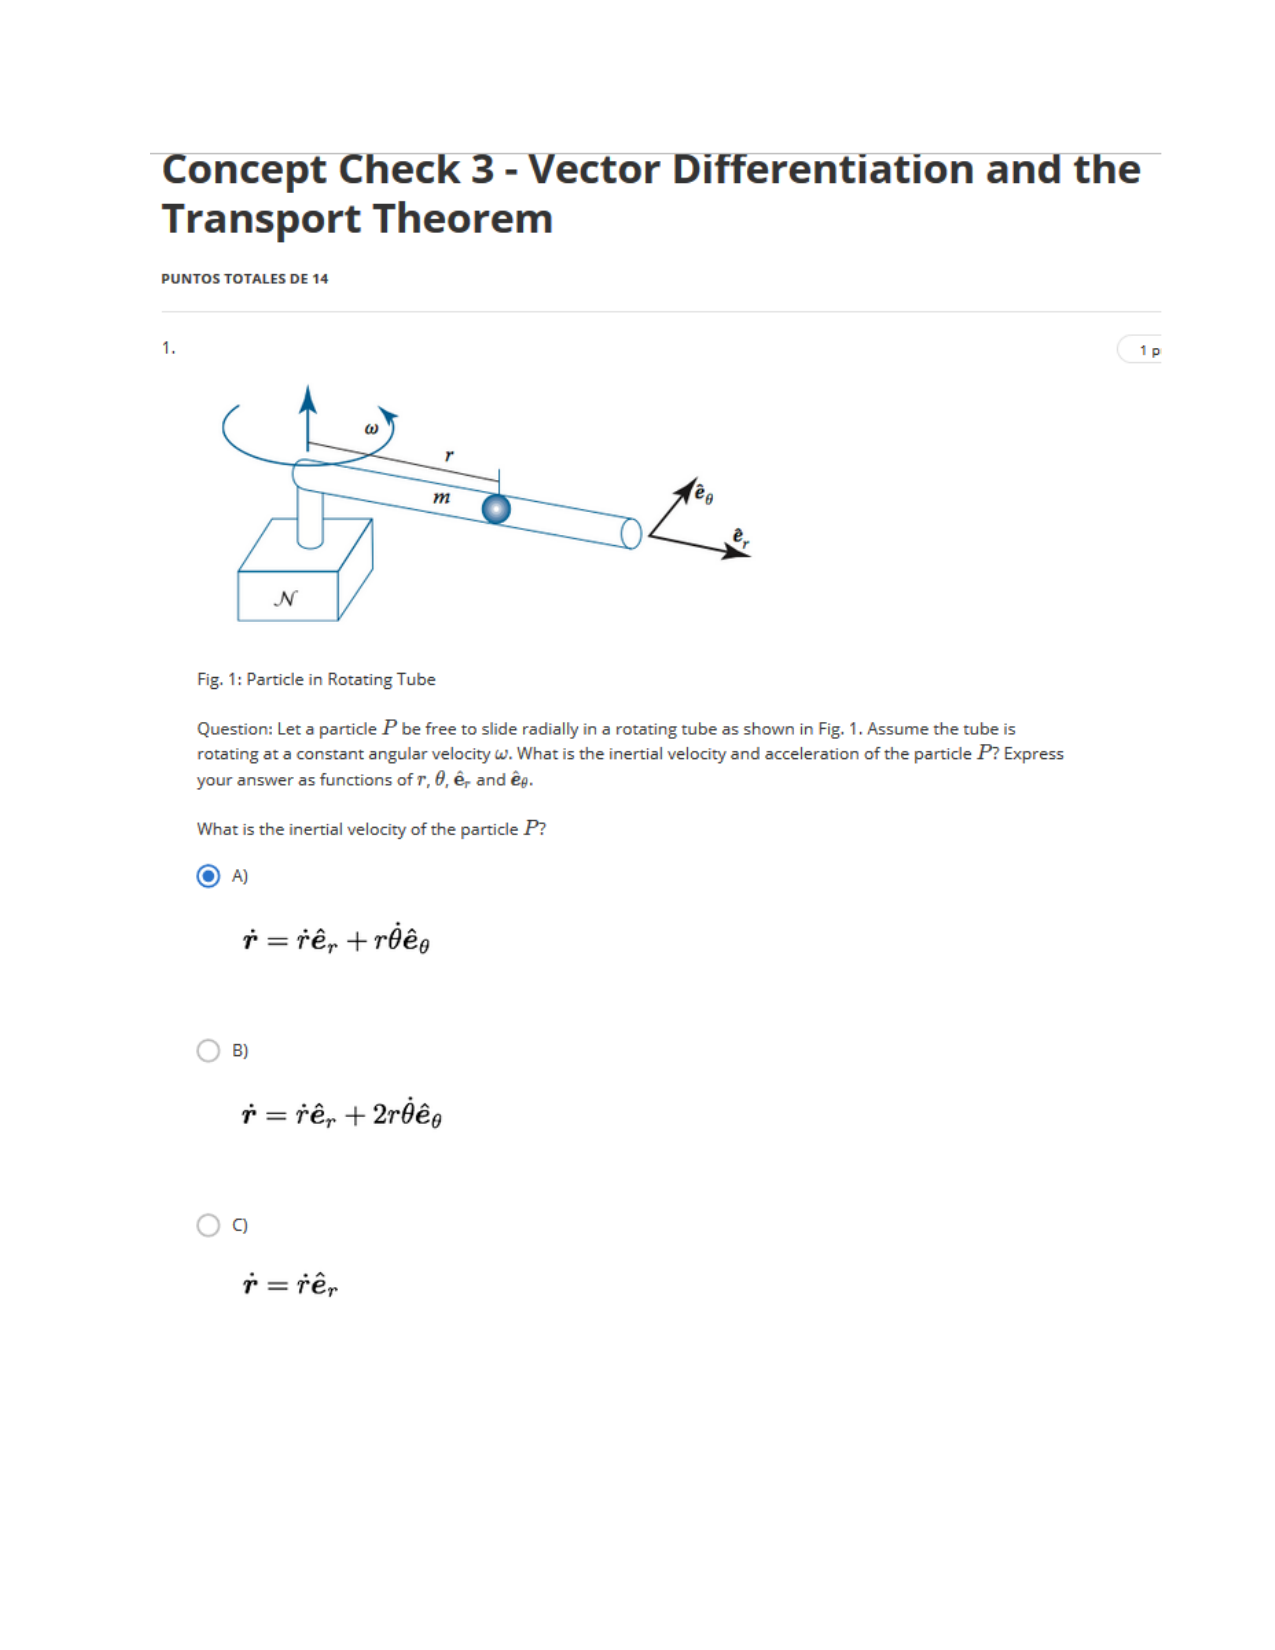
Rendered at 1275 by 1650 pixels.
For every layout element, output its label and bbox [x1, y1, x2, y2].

picture [150, 150, 1162, 1314]
